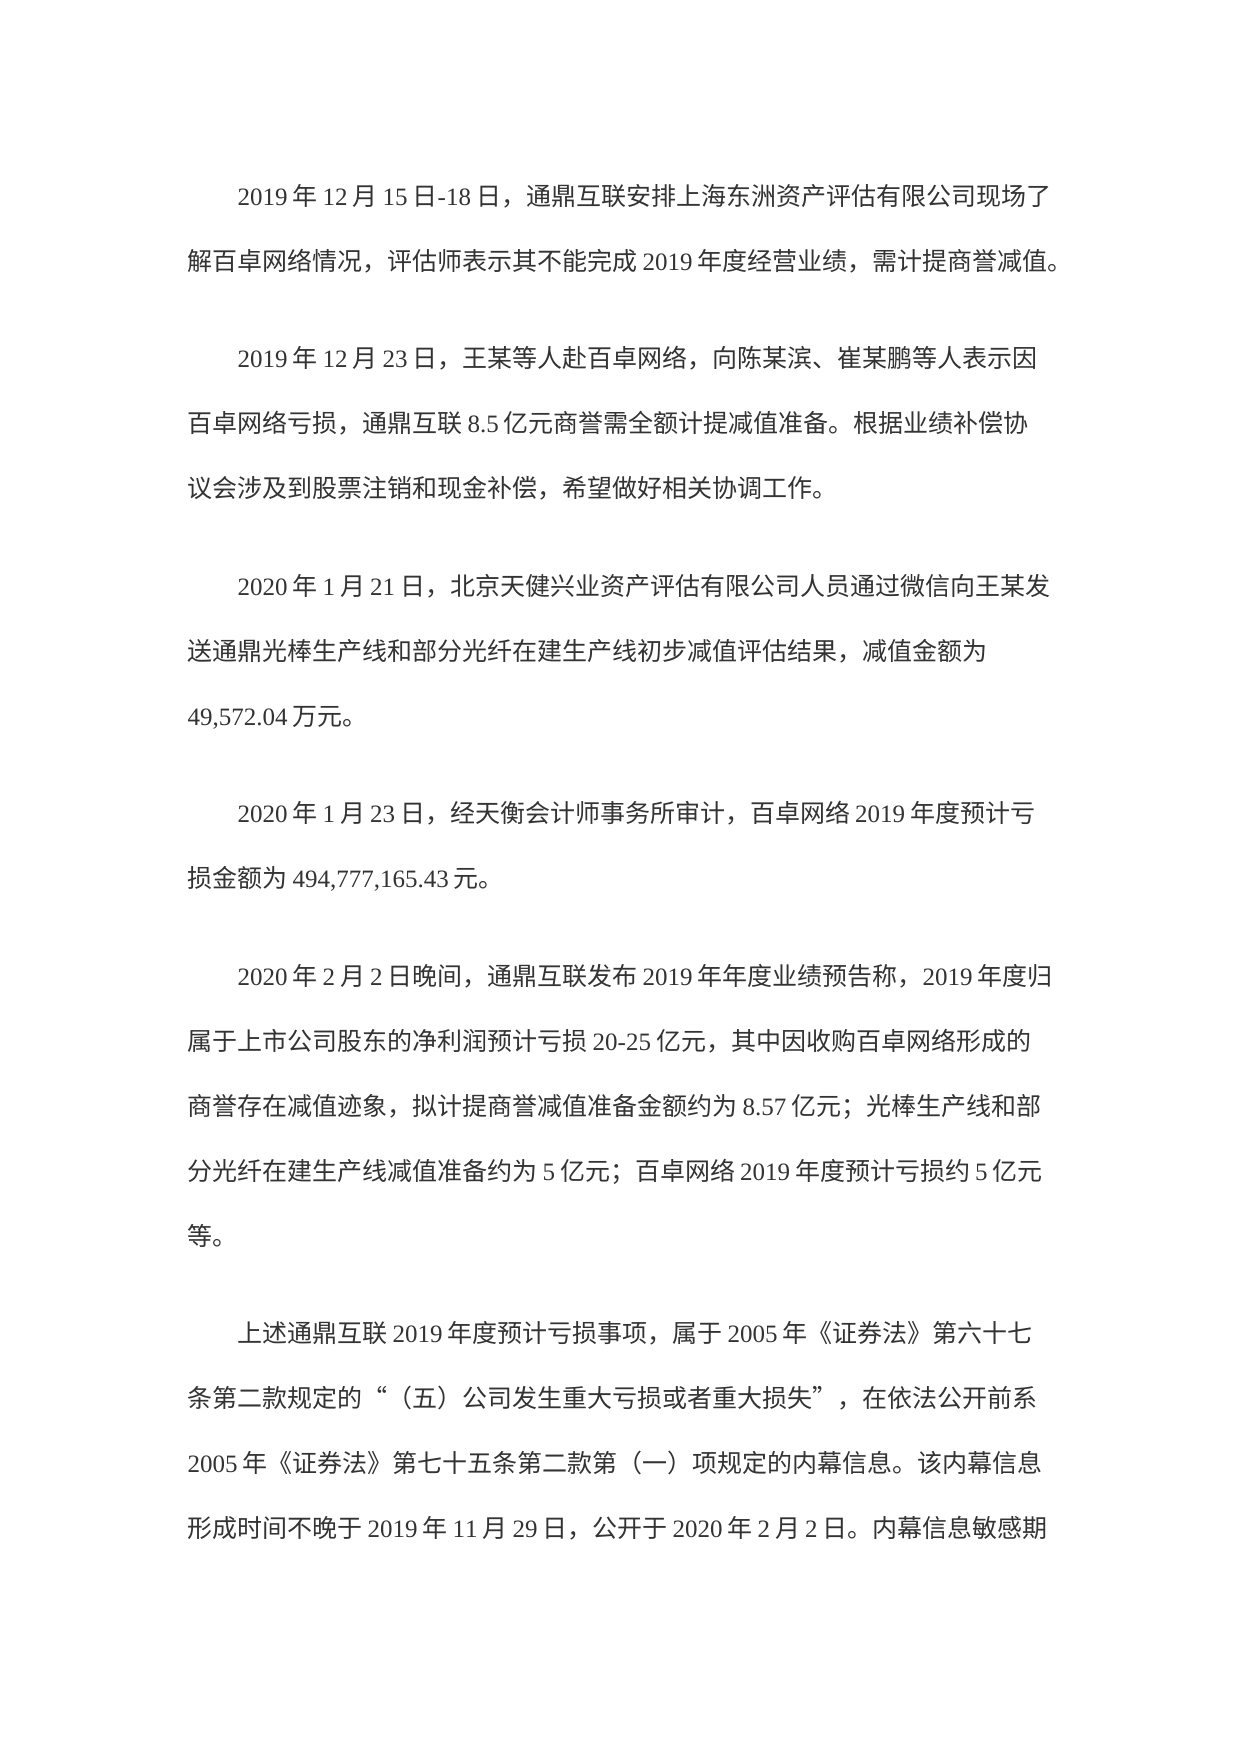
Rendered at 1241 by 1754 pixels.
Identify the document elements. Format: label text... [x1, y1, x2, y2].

text 2020年1月21日，北京天健兴业资产评估有限公司人员通过微信向王某发送通鼎光棒生产线和部分光纤在建生产线初步减值评估结果，减值金额为49,572.04万元。 [187, 552, 1053, 747]
text 2020年2月2日晚间，通鼎互联发布2019年年度业绩预告称，2019年度归属于上市公司股东的净利润预计亏损20-25亿元，其中因收购百卓网络形成的商誉存在减值迹象，拟计提商誉减值准备金额约为8.57亿元；光棒生产线和部分光纤在建生产线减值准备约为5亿元；百卓网络2019年度预计亏损约5亿元等。 [187, 942, 1053, 1267]
text 2019年12月23日，王某等人赴百卓网络，向陈某滨、崔某鹏等人表示因百卓网络亏损，通鼎互联8.5亿元商誉需全额计提减值准备。根据业绩补偿协议会涉及到股票注销和现金补偿，希望做好相关协调工作。 [187, 324, 1053, 519]
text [187, 1299, 1053, 1559]
text 2020年1月23日，经天衡会计师事务所审计，百卓网络2019年度预计亏损金额为494,777,165.43元。 [187, 779, 1053, 909]
text 2019年12月15日-18日，通鼎互联安排上海东洲资产评估有限公司现场了解百卓网络情况，评估师表示其不能完成2019年度经营业绩，需计提商誉减值。 [187, 162, 1053, 292]
